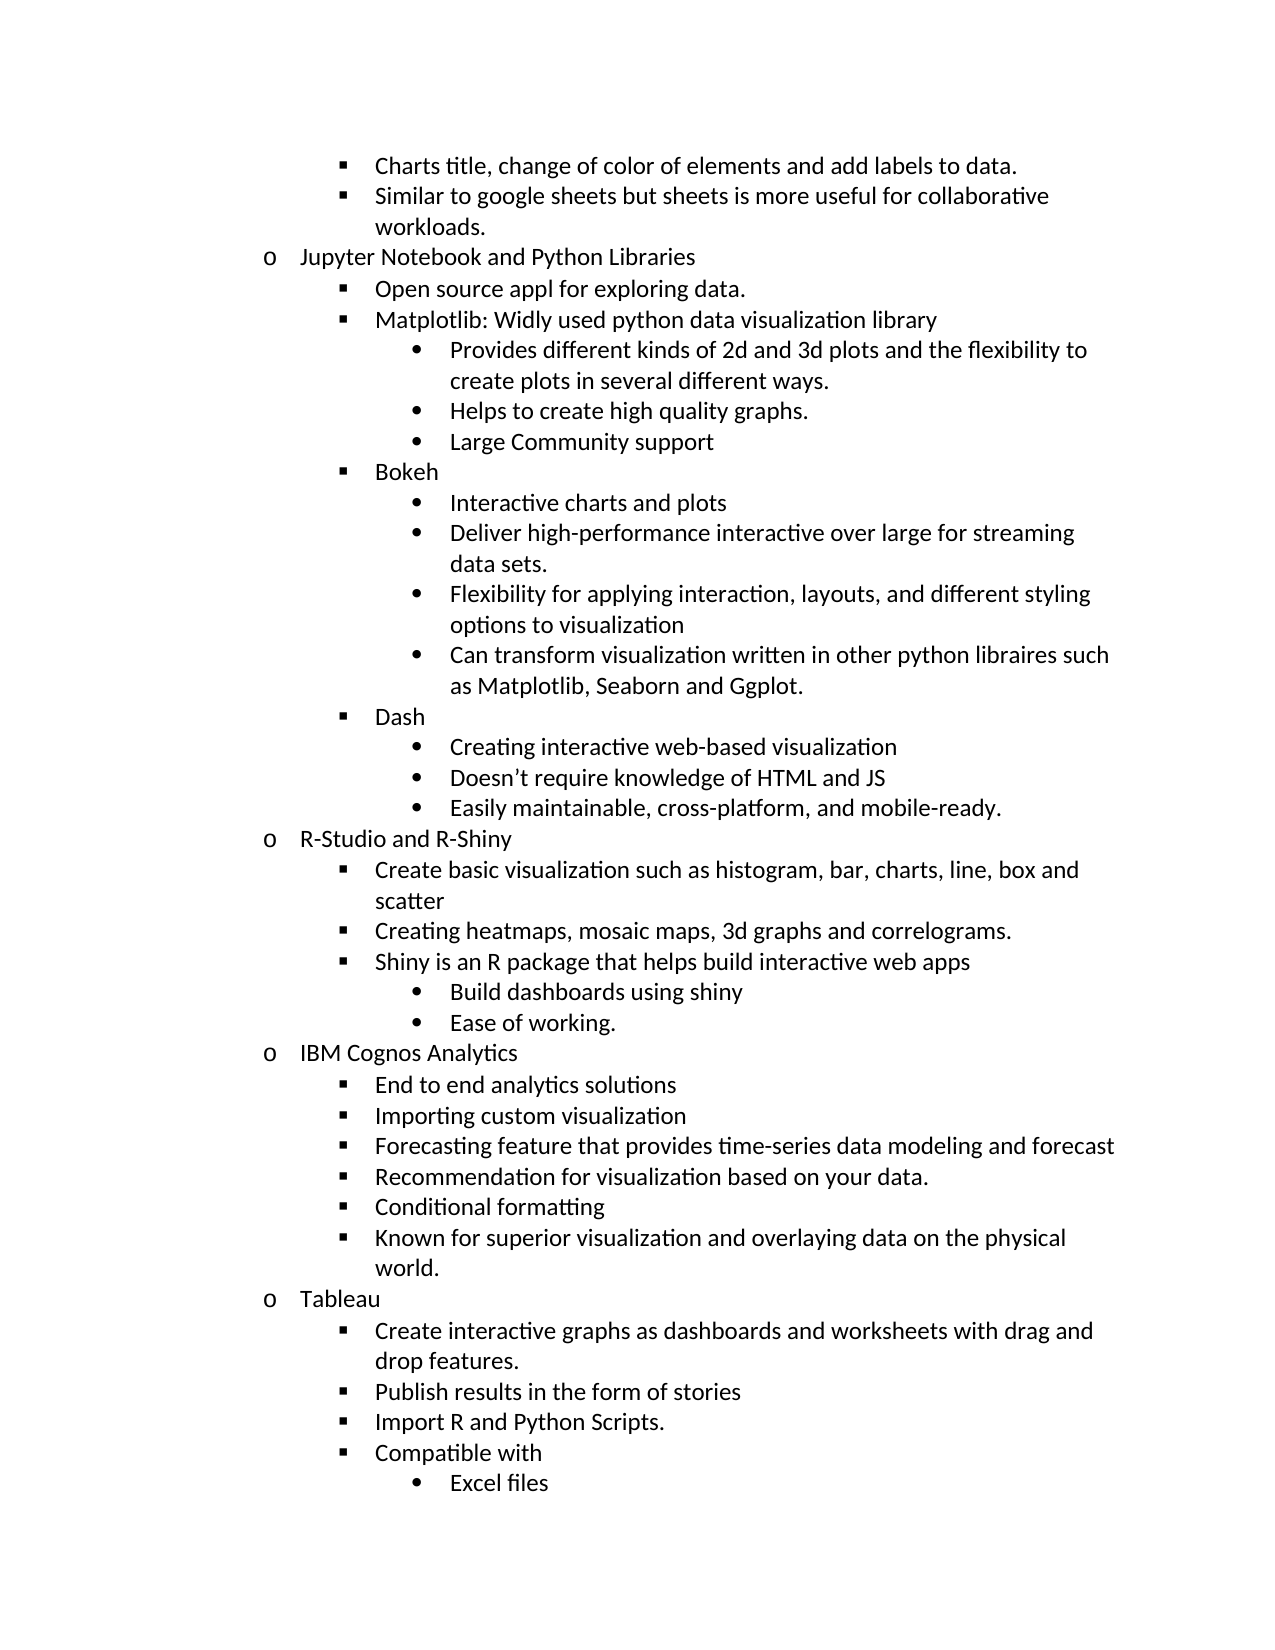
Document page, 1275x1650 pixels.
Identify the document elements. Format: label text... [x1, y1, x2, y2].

list Recommendation for visualization based on your data. [337, 1161, 1125, 1191]
list Shiny is an R package that helps build interactive web apps [337, 946, 1125, 977]
list Jupyter Notebook and Python Libraries [262, 242, 1125, 273]
list Conditional formatting [337, 1191, 1125, 1222]
list Ease of working. [412, 1007, 1125, 1038]
list Large Community support [412, 426, 1125, 456]
list Create basic visualization such as histogram, bar, charts, line, box and scatter [337, 854, 1125, 916]
list Forecasting feature that provides time-series data modeling and forecast [337, 1130, 1125, 1161]
list Charts title, change of color of elements and add labels to data. [337, 150, 1125, 181]
list Similar to google sheets but sheets is more useful for collaborative workloads. [337, 181, 1125, 242]
list Can transform visualization written in other python libraires such as Matplotlib, Seaborn and Ggplot. [412, 639, 1125, 701]
list Flexibility for applying interaction, layouts, and different styling options to visualization [412, 578, 1125, 639]
list Creating heatmaps, mosaic maps, 3d graphs and correlograms. [337, 916, 1125, 946]
list Helps to create high quality graphs. [412, 395, 1125, 426]
list Bokeh [337, 456, 1125, 487]
list Interactive charts and plots [412, 487, 1125, 517]
list R-Studio and R-Shiny [262, 823, 1125, 854]
list Provides different kinds of 2d and 3d plots and the flexibility to create plots in several different ways. [412, 334, 1125, 395]
list IBM Cognos Analytics [262, 1038, 1125, 1069]
list Deliver high-performance interactive over large for streaming data sets. [412, 517, 1125, 578]
list End to end analytics solutions [337, 1069, 1125, 1100]
list Compatible with [337, 1437, 1125, 1467]
list Known for superior visualization and overlaying data on the physical world. [337, 1222, 1125, 1283]
list Import R and Python Scripts. [337, 1406, 1125, 1437]
list Importing custom visualization [337, 1100, 1125, 1130]
list Matplotlib: Widly used python data visualization library [337, 304, 1125, 334]
list Easily maintainable, cross-platform, and mobile-ready. [412, 792, 1125, 823]
list Excel files [412, 1467, 1125, 1498]
list Creating interactive web-based visualization [412, 731, 1125, 762]
list Dash [337, 701, 1125, 731]
list Tableau [262, 1283, 1125, 1315]
list Open source appl for exploring data. [337, 273, 1125, 304]
list Publish results in the form of stories [337, 1376, 1125, 1406]
list Build dashboards using shiny [412, 977, 1125, 1007]
list Doesn’t require knowledge of HTML and JS [412, 762, 1125, 792]
list Create interactive graphs as dashboards and worksheets with drag and drop features. [337, 1315, 1125, 1376]
